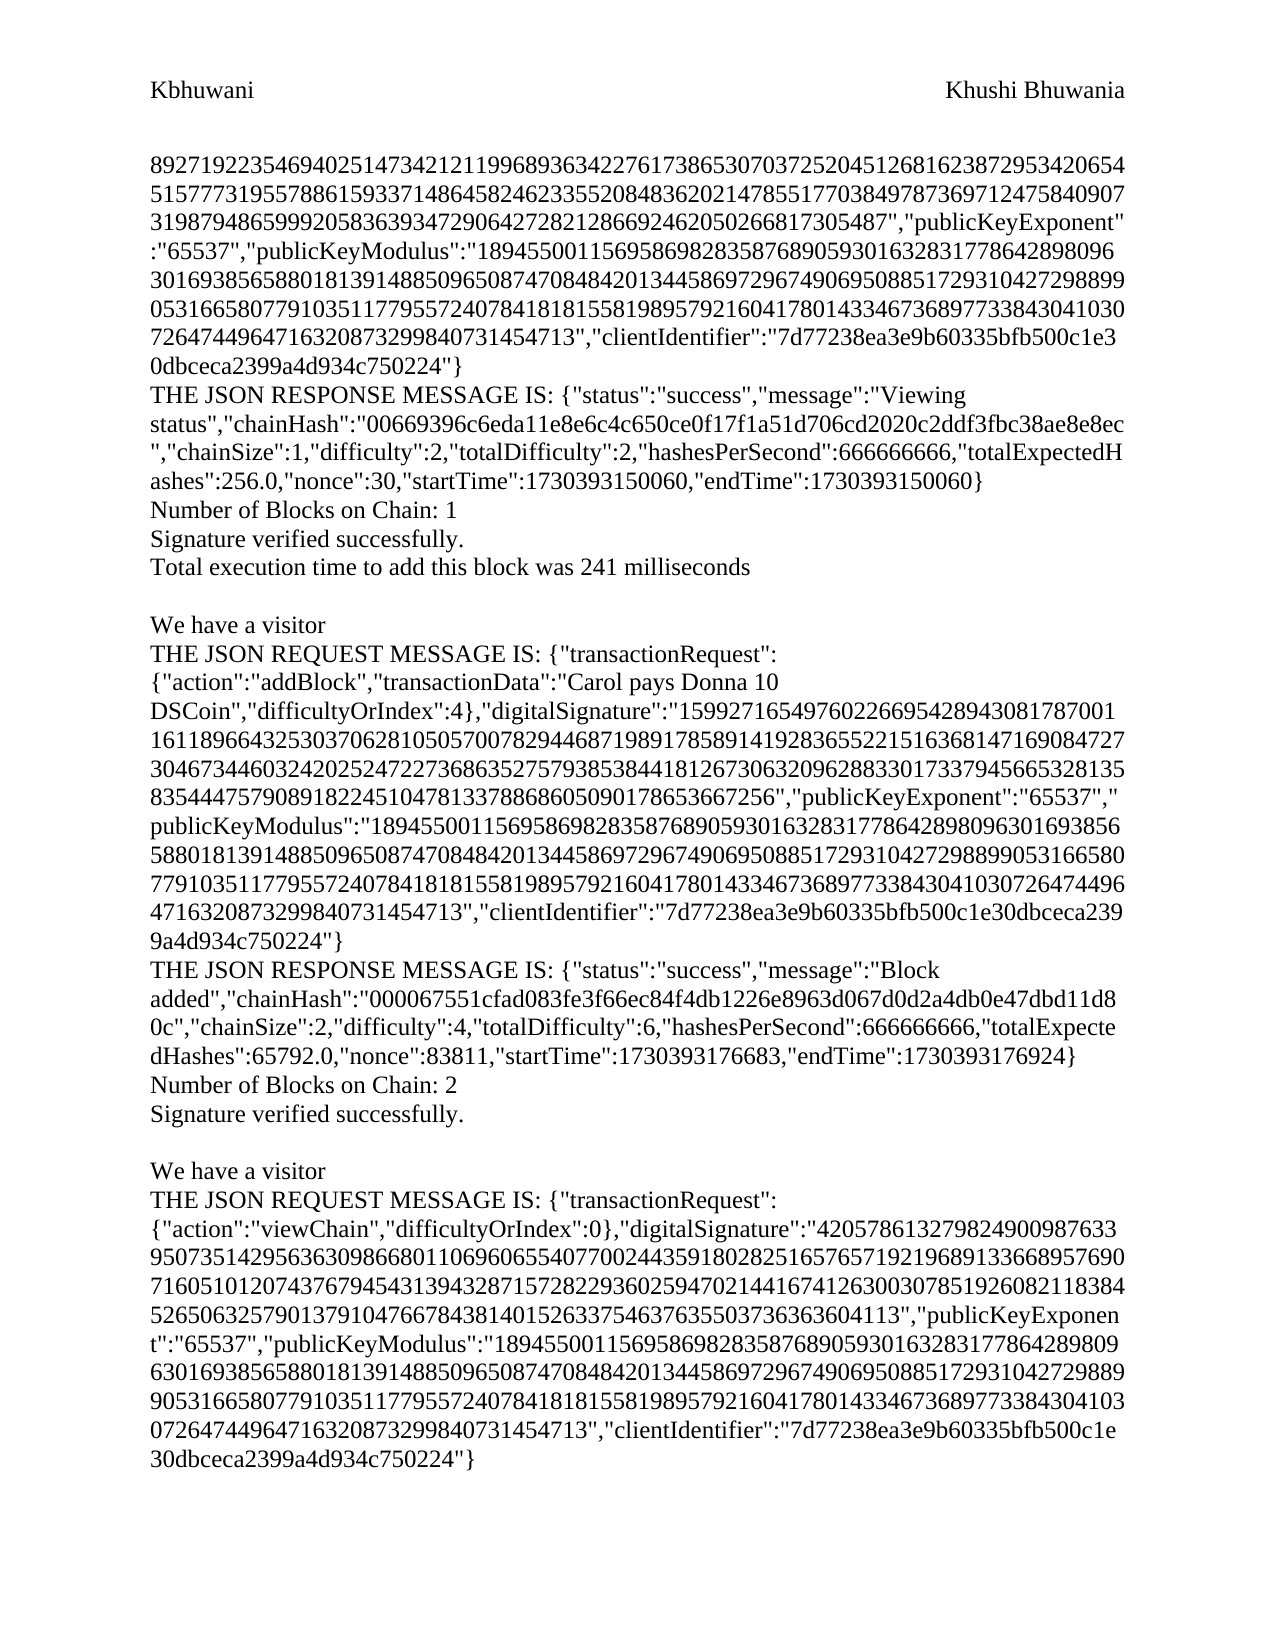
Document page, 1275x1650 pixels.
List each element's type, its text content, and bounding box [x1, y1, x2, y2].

text We have a visitor [150, 1156, 1125, 1185]
text Number of Blocks on Chain: 2 [150, 1070, 1125, 1099]
text THE JSON RESPONSE MESSAGE IS: {"status":"success","message":"Viewing status","chainHash":"00669396c6eda11e8e6c4c650ce0f17f1a51d706cd2020c2ddf3fbc38ae8e8ec","chainSize":1,"difficulty":2,"totalDifficulty":2,"hashesPerSecond":666666666,"totalExpectedHashes":256.0,"nonce":30,"startTime":1730393150060,"endTime":1730393150060} [150, 380, 1125, 495]
text THE JSON REQUEST MESSAGE IS: {"transactionRequest":{"action":"viewChain","difficultyOrIndex":0},"digitalSignature":"420578613279824900987633950735142956363098668011069606554077002443591802825165765719219689133668957690716051012074376794543139432871572822936025947021441674126300307851926082118384526506325790137910476678438140152633754637635503736363604113","publicKeyExponent":"65537","publicKeyModulus":"1894550011569586982835876890593016328317786428980963016938565880181391488509650874708484201344586972967490695088517293104272988990531665807791035117795572407841818155819895792160417801433467368977338430410307264744964716320873299840731454713","clientIdentifier":"7d77238ea3e9b60335bfb500c1e30dbceca2399a4d934c750224"} [150, 1185, 1125, 1472]
text Signature verified successfully. [150, 524, 1125, 552]
text THE JSON REQUEST MESSAGE IS: {"transactionRequest":{"action":"addBlock","transactionData":"Carol pays Donna 10 DSCoin","difficultyOrIndex":4},"digitalSignature":"1599271654976022669542894308178700116118966432530370628105057007829446871989178589141928365522151636814716908472730467344603242025247227368635275793853844181267306320962883301733794566532813583544475790891822451047813378868605090178653667256","publicKeyExponent":"65537","publicKeyModulus":"1894550011569586982835876890593016328317786428980963016938565880181391488509650874708484201344586972967490695088517293104272988990531665807791035117795572407841818155819895792160417801433467368977338430410307264744964716320873299840731454713","clientIdentifier":"7d77238ea3e9b60335bfb500c1e30dbceca2399a4d934c750224"} [150, 639, 1125, 955]
text THE JSON RESPONSE MESSAGE IS: {"status":"success","message":"Block added","chainHash":"000067551cfad083fe3f66ec84f4db1226e8963d067d0d2a4db0e47dbd11d80c","chainSize":2,"difficulty":4,"totalDifficulty":6,"hashesPerSecond":666666666,"totalExpectedHashes":65792.0,"nonce":83811,"startTime":1730393176683,"endTime":1730393176924} [150, 955, 1125, 1070]
text Total execution time to add this block was 241 milliseconds [150, 552, 1125, 581]
text We have a visitor [150, 610, 1125, 639]
text Number of Blocks on Chain: 1 [150, 495, 1125, 524]
text Signature verified successfully. [150, 1099, 1125, 1127]
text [150, 150, 1125, 380]
